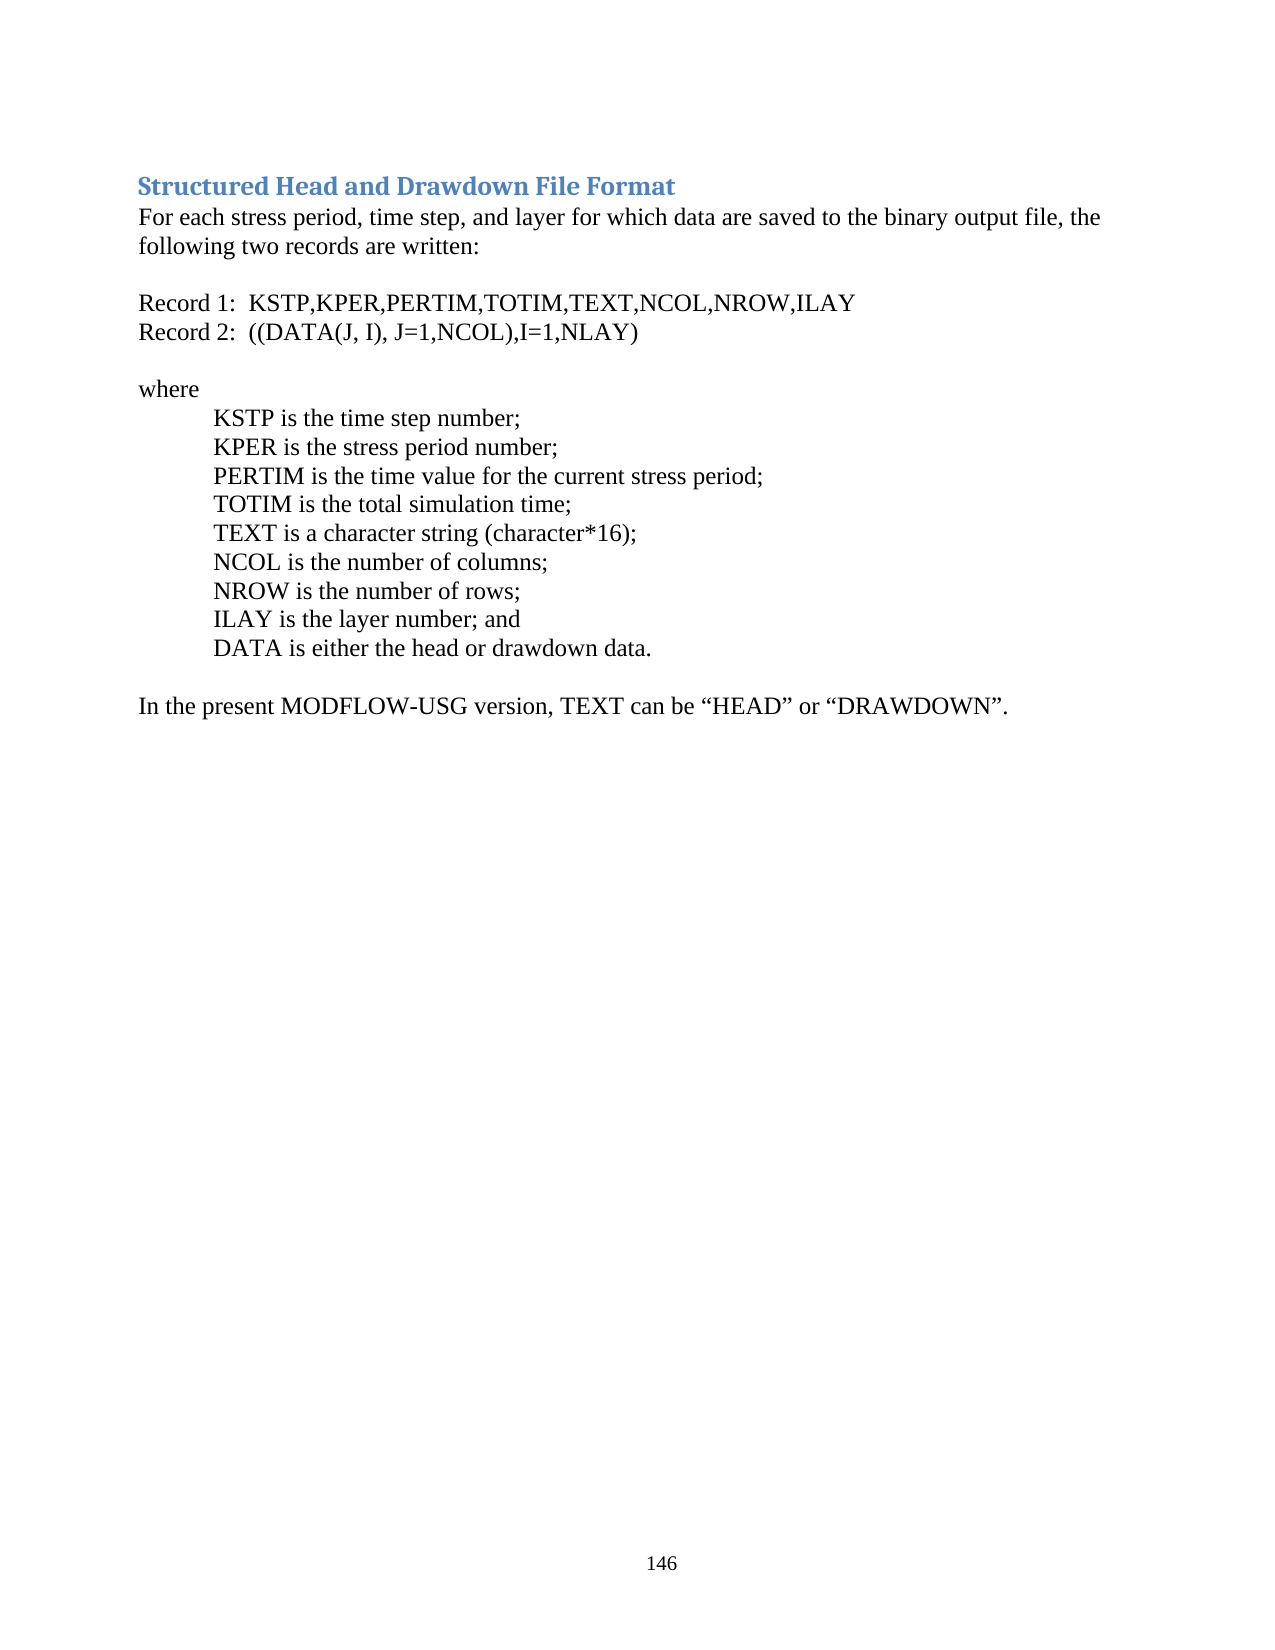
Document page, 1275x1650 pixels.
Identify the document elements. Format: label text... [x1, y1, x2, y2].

text Record 2: ((DATA(J, I), J=1,NCOL),I=1,NLAY) [138, 317, 1185, 346]
text In the present MODFLOW-USG version, TEXT can be “HEAD” or “DRAWDOWN”. [138, 691, 1185, 719]
text KSTP is the time step number; [138, 403, 1185, 432]
text Record 1: KSTP,KPER,PERTIM,TOTIM,TEXT,NCOL,NROW,ILAY [138, 288, 1185, 317]
text where [138, 374, 1185, 403]
text DATA is either the head or drawdown data. [138, 633, 1185, 662]
text TOTIM is the total simulation time; [138, 489, 1185, 518]
text For each stress period, time step, and layer for which data are saved to the binary output file, the following two records are written: [138, 202, 1185, 259]
subtitle Structured Head and Drawdown File Format [138, 171, 1185, 202]
text TEXT is a character string (character*16); [138, 518, 1185, 547]
text KPER is the stress period number; [138, 432, 1185, 461]
text ILAY is the layer number; and [138, 604, 1185, 633]
text PERTIM is the time value for the current stress period; [138, 461, 1185, 489]
text NCOL is the number of columns; [138, 547, 1185, 576]
text NROW is the number of rows; [138, 576, 1185, 604]
